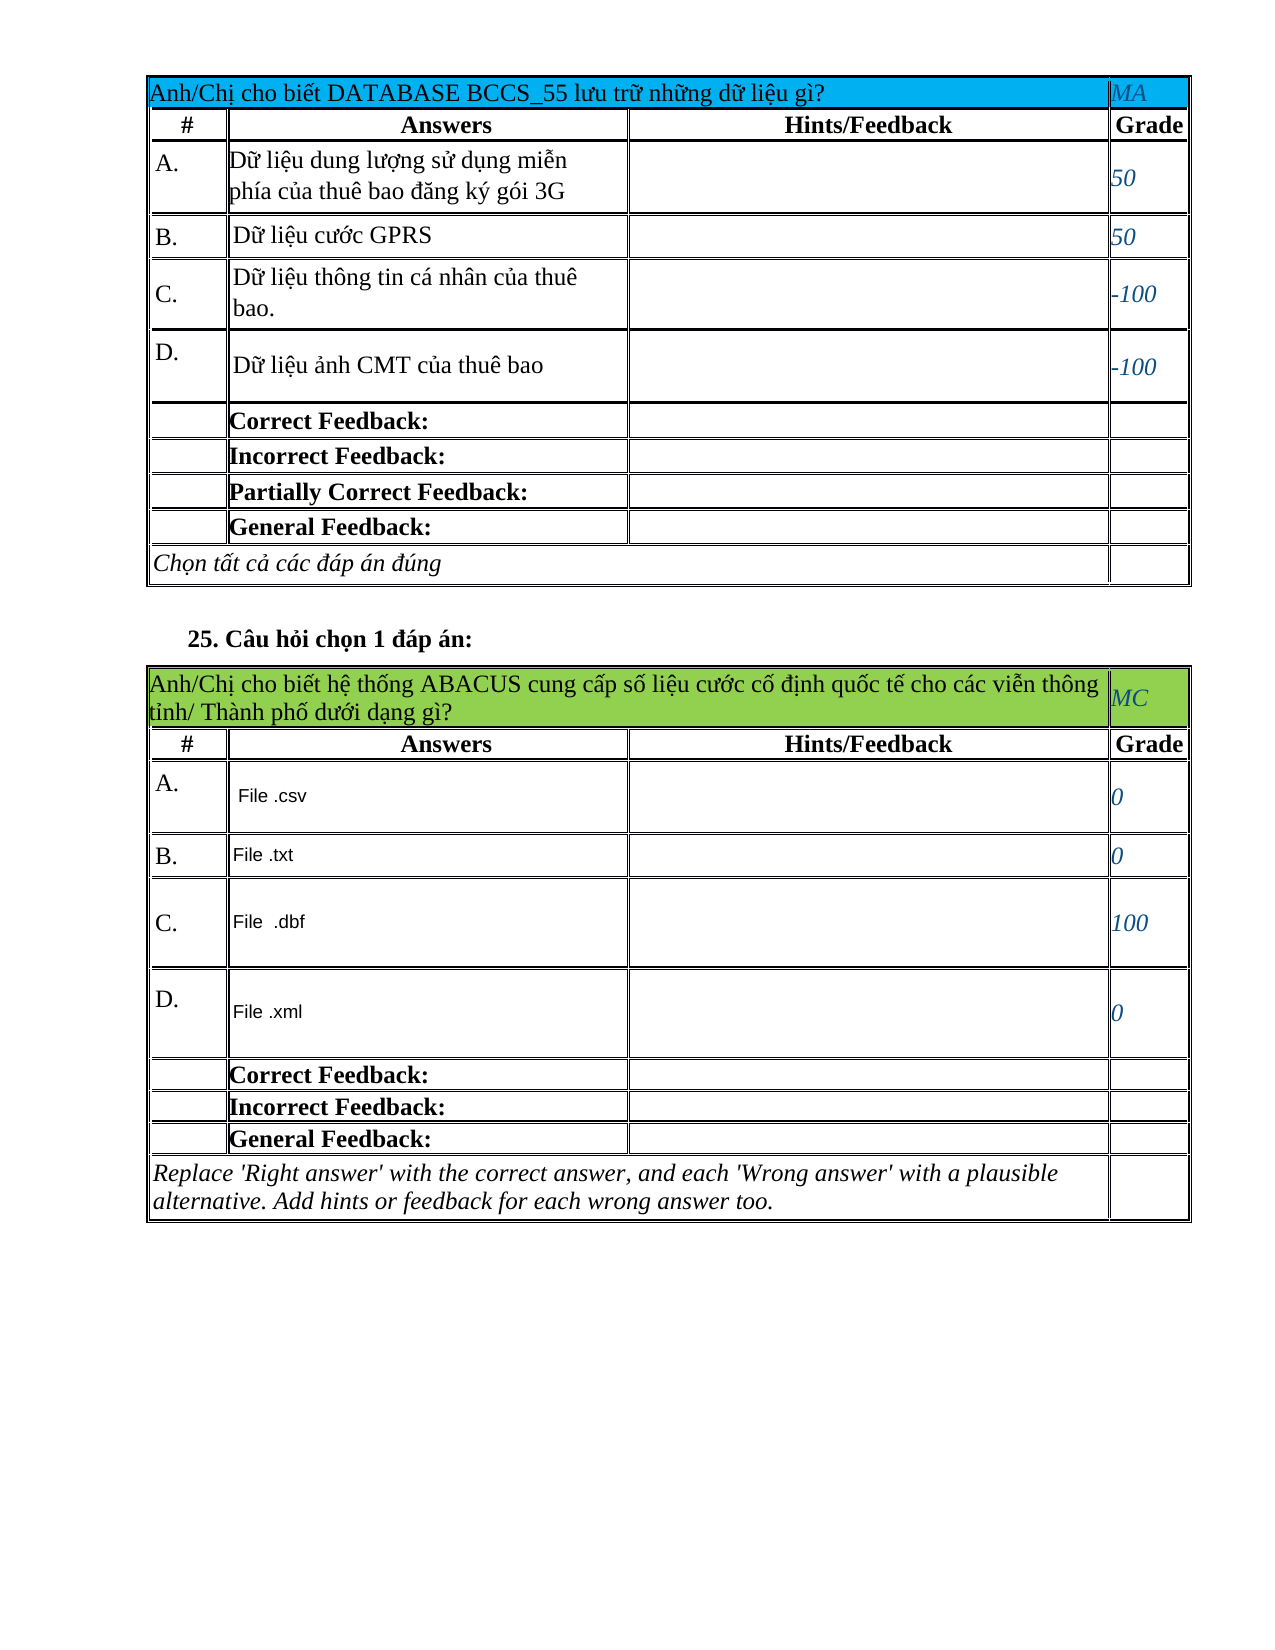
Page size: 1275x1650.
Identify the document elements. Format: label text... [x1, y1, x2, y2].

table_cell [150, 1089, 226, 1120]
table_cell [630, 260, 1108, 328]
table_cell Chọn tất cả các đáp án đúng [148, 543, 1110, 583]
table_cell [148, 257, 228, 328]
table_cell [630, 1060, 1108, 1088]
list Câu hỏi chọn 1 đáp án: [187, 624, 1191, 653]
table_cell [630, 511, 1108, 543]
table_cell [1111, 1120, 1189, 1152]
table_cell [150, 139, 226, 212]
table_cell Dữ liệu thông tin cá nhân của thuê bao. [230, 260, 627, 328]
table_cell [630, 879, 1108, 966]
table_cell Incorrect Feedback: [230, 440, 627, 472]
table_cell 50 [1111, 139, 1188, 212]
table_cell [150, 507, 226, 543]
table_cell [150, 212, 226, 257]
table_cell File .dbf [230, 879, 627, 966]
table_cell Answers [230, 730, 627, 758]
table_cell [1111, 401, 1188, 436]
table_cell [630, 762, 1108, 831]
table_cell File .xml [230, 970, 627, 1056]
table_cell [150, 401, 226, 436]
table_cell [630, 331, 1108, 401]
table_cell Correct Feedback: [230, 404, 627, 436]
table_cell General Feedback: [230, 511, 627, 543]
table_cell 0 [1111, 966, 1189, 1056]
table_cell [630, 475, 1108, 507]
table_cell [150, 1120, 226, 1152]
table_cell Replace 'Right answer' with the correct answer, and each 'Wrong answer' with a plausible alternative. Add hints or feedback for each wrong answer too. [150, 1153, 1110, 1219]
table_cell 0 [1111, 758, 1189, 831]
table_cell [630, 142, 1108, 212]
table_cell -100 [1111, 328, 1190, 401]
table_header Anh/Chị cho biết DATABASE BCCS_55 lưu trữ những dữ liệu gì? [150, 78, 1110, 107]
table_cell Hints/Feedback [630, 730, 1108, 758]
table_cell Partially Correct Feedback: [230, 475, 627, 507]
table_header Anh/Chị cho biết hệ thống ABACUS cung cấp số liệu cước cố định quốc tế cho các viễn thông tỉnh/ Thành phố dưới dạng gì? [150, 669, 1110, 726]
table_cell [1111, 1089, 1189, 1120]
table_cell [148, 472, 228, 507]
table_cell # [150, 726, 226, 758]
table_cell [630, 835, 1108, 876]
table_cell General Feedback: [230, 1124, 627, 1152]
table_cell [630, 440, 1108, 472]
table_cell Dữ liệu cước GPRS [230, 216, 627, 257]
table_cell File .txt [230, 835, 627, 876]
table_cell Dữ liệu dung lượng sử dụng miễn phía của thuê bao đăng ký gói 3G [230, 142, 627, 212]
table_cell [148, 876, 228, 966]
table_cell [150, 831, 226, 876]
table_cell [1111, 1056, 1189, 1088]
table_cell File .csv [230, 762, 627, 831]
table_cell Dữ liệu ảnh CMT của thuê bao [230, 331, 627, 401]
table_cell [630, 1092, 1108, 1120]
table_cell [150, 1056, 226, 1088]
table_cell # [150, 107, 226, 139]
table_cell [630, 970, 1108, 1056]
table_cell [1110, 472, 1190, 507]
table_cell 0 [1111, 831, 1189, 876]
table_cell Incorrect Feedback: [230, 1092, 627, 1120]
table_cell Correct Feedback: [230, 1060, 627, 1088]
table_cell -100 [1110, 257, 1190, 328]
table_cell [148, 328, 226, 401]
table_cell 50 [1111, 212, 1189, 257]
table_cell [630, 216, 1108, 257]
table_header MC [1110, 669, 1188, 726]
table_cell [1111, 507, 1189, 543]
table_cell [630, 404, 1108, 436]
table_cell [150, 758, 226, 831]
table_cell [1110, 1153, 1189, 1219]
table_header MA [1110, 78, 1188, 107]
table_cell [150, 966, 226, 1056]
table_cell [1111, 436, 1189, 472]
table_cell 100 [1110, 876, 1190, 966]
table_cell Answers [230, 110, 627, 139]
table_cell Grade [1111, 107, 1188, 139]
table_cell Grade [1111, 726, 1189, 758]
table_cell [150, 436, 226, 472]
table_cell [630, 1124, 1108, 1152]
table_cell Hints/Feedback [630, 110, 1108, 139]
table_cell [1110, 543, 1190, 583]
